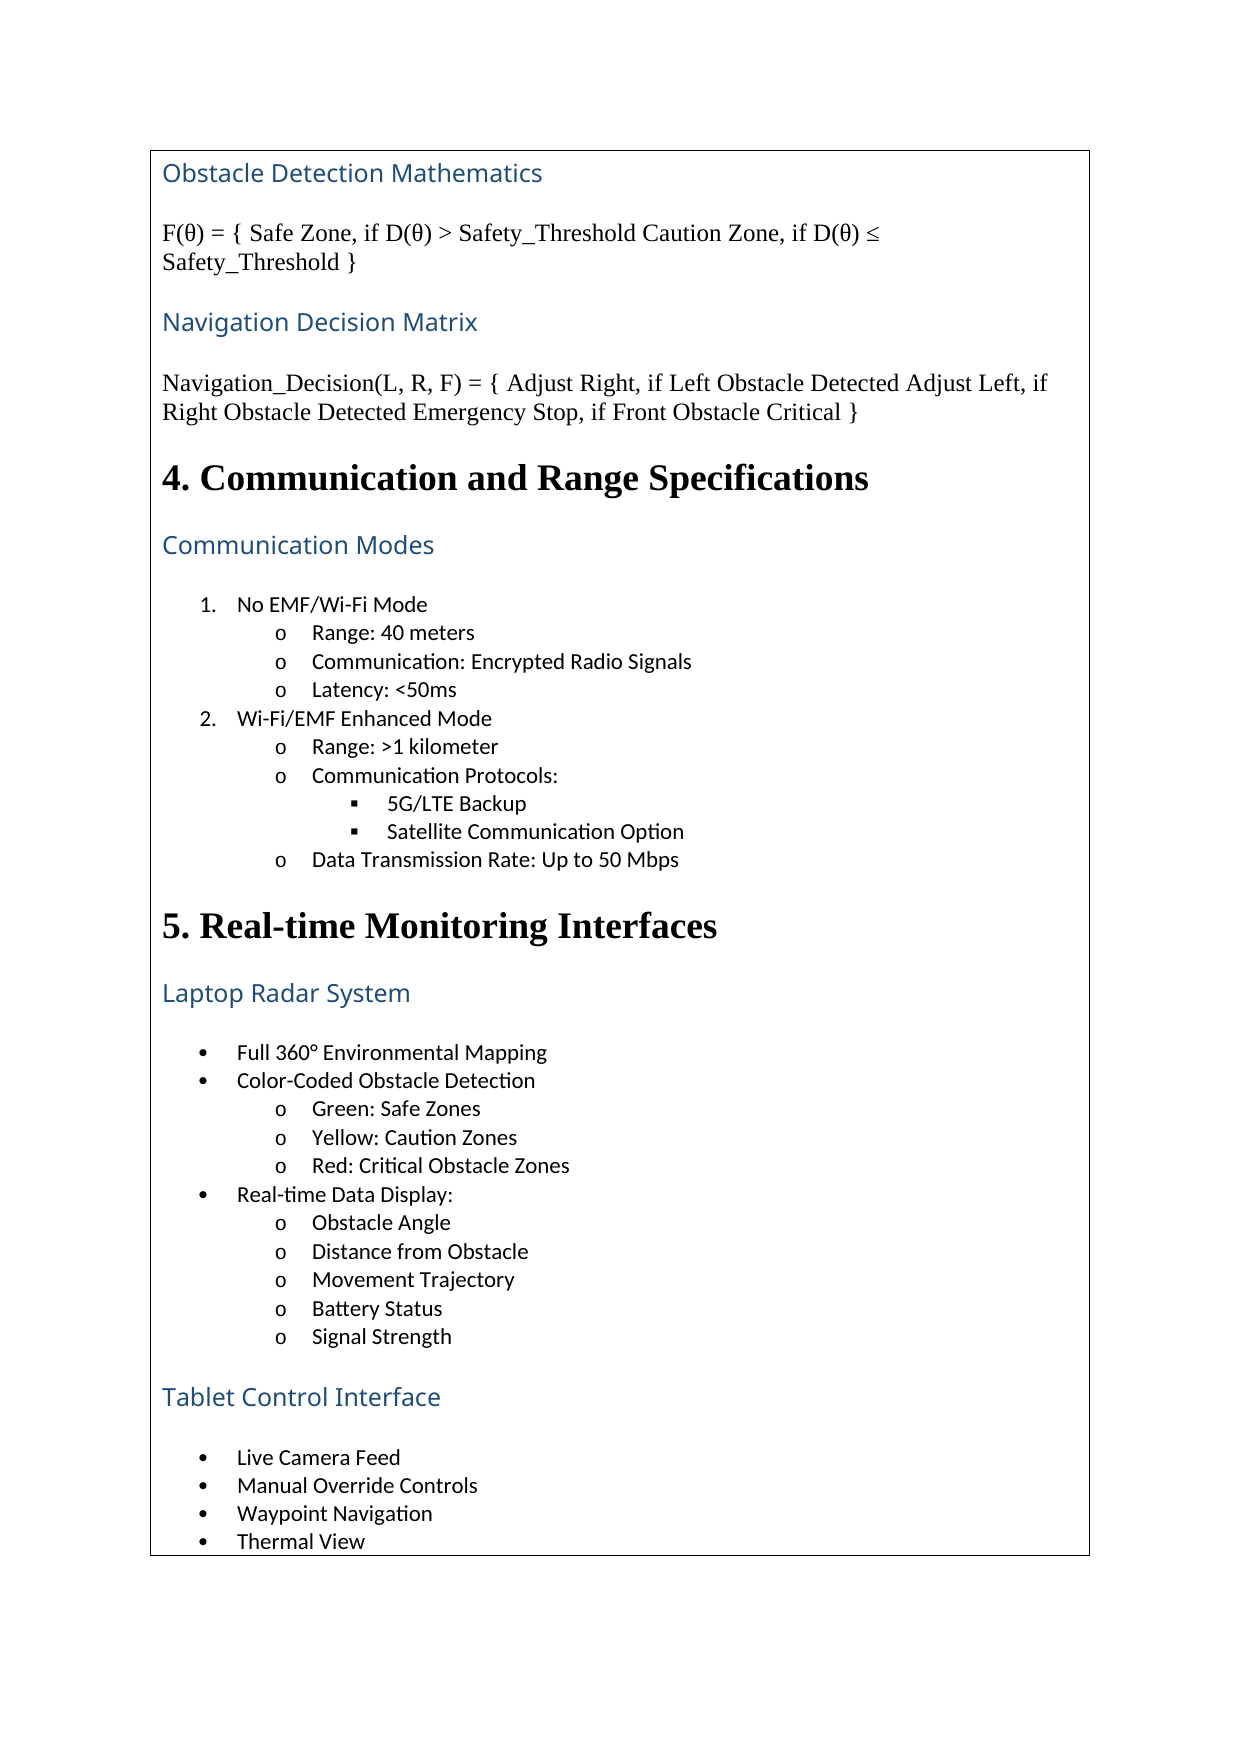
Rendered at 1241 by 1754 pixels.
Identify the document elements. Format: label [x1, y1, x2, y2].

table_header [151, 151, 1089, 1555]
